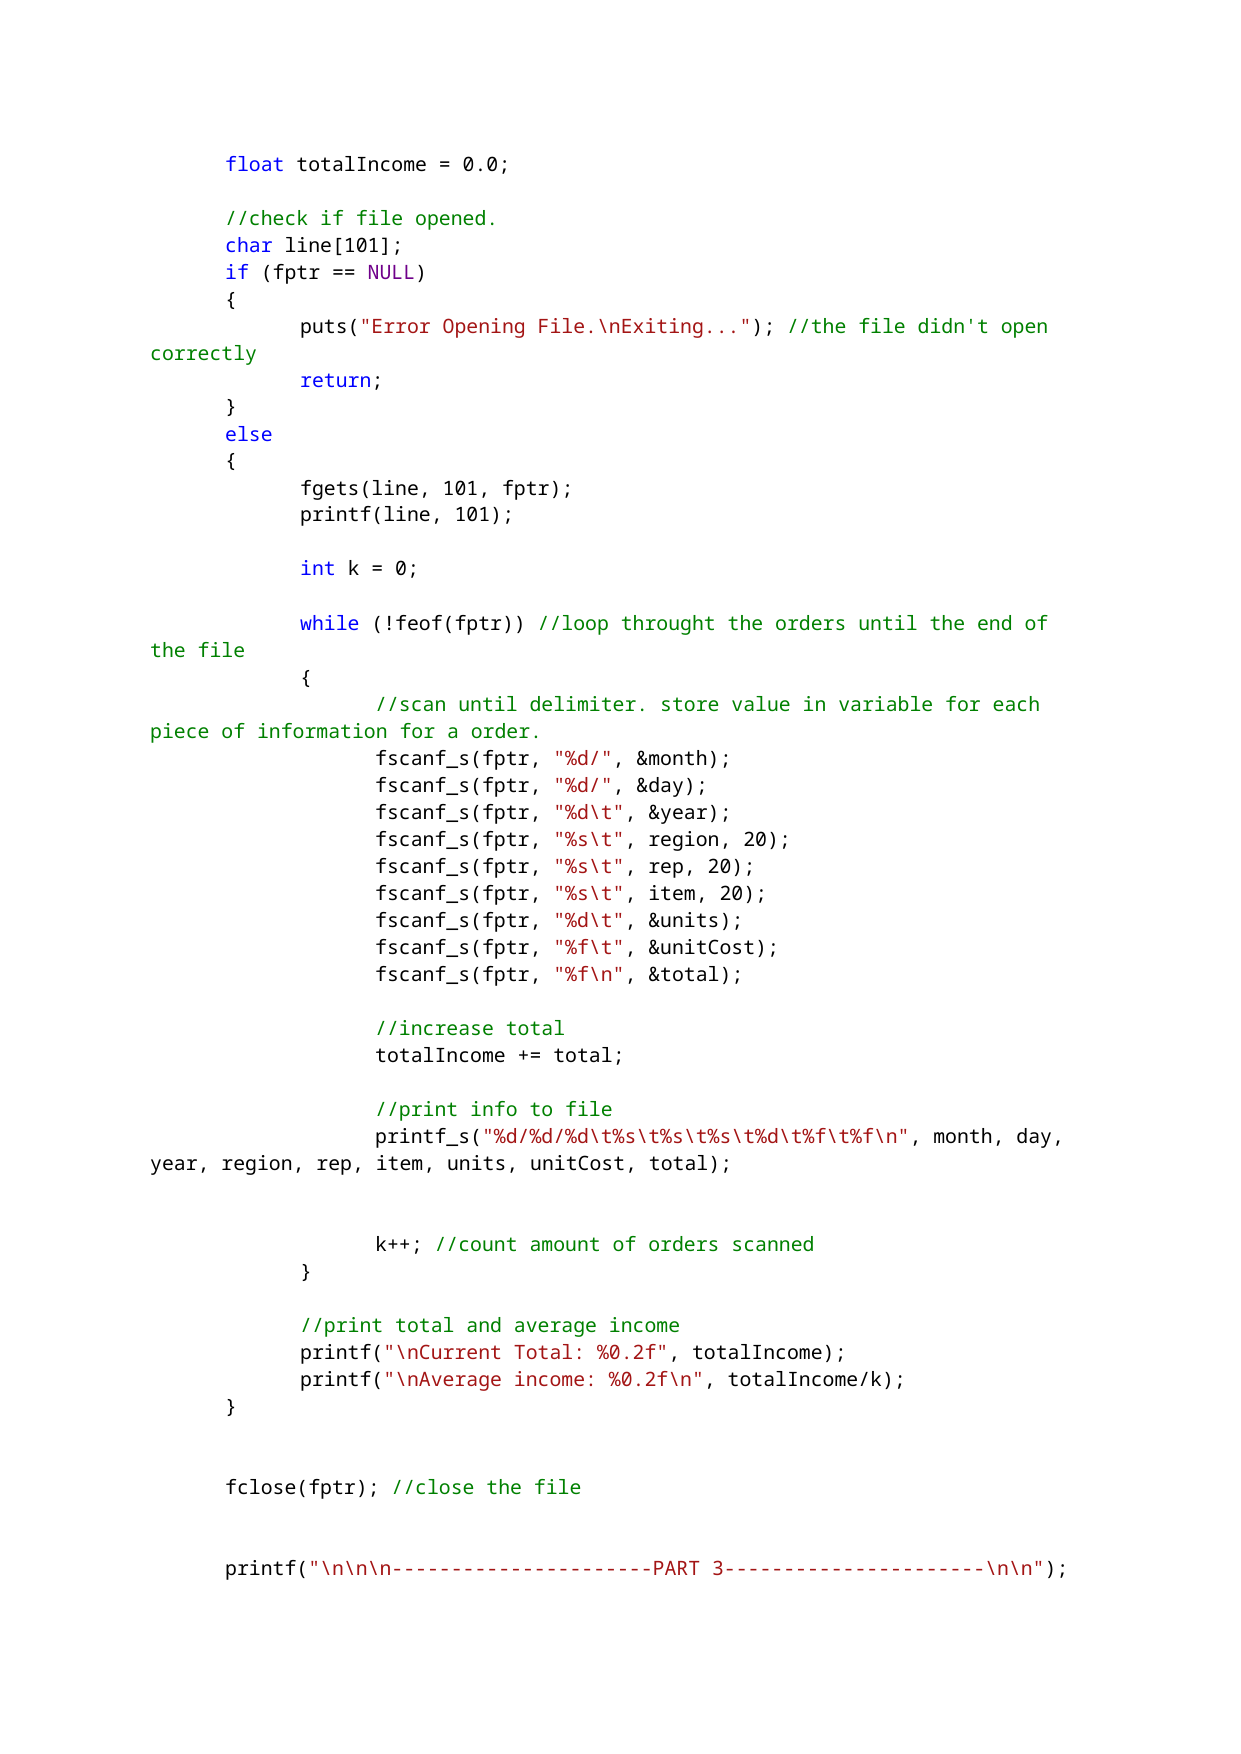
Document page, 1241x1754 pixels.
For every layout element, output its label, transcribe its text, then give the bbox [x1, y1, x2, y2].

text //scan until delimiter. store value in variable for each piece of information for a order. [150, 691, 1090, 744]
text fscanf_s(fptr, "%s\t", item, 20); [150, 879, 1090, 906]
text fscanf_s(fptr, "%d/", &day); [150, 772, 1090, 798]
text printf("\nCurrent Total: %0.2f", totalIncome); [150, 1338, 1090, 1365]
text //check if file opened. [150, 204, 1090, 231]
text float totalIncome = 0.0; [150, 150, 1090, 177]
text fscanf_s(fptr, "%f\t", &unitCost); [150, 933, 1090, 960]
text { [150, 664, 1090, 691]
text return; [150, 366, 1090, 393]
text printf_s("%d/%d/%d\t%s\t%s\t%s\t%d\t%f\t%f\n", month, day, year, region, rep, item, units, unitCost, total); [150, 1122, 1090, 1176]
text fscanf_s(fptr, "%d\t", &units); [150, 906, 1090, 933]
text puts("Error Opening File.\nExiting..."); //the file didn't open correctly [150, 312, 1090, 366]
text fgets(line, 101, fptr); [150, 474, 1090, 501]
text k++; //count amount of orders scanned [150, 1230, 1090, 1257]
text printf("\n\n\n----------------------PART 3----------------------\n\n"); [150, 1554, 1090, 1581]
text fscanf_s(fptr, "%f\n", &total); [150, 960, 1090, 987]
text char line[101]; [150, 231, 1090, 258]
text //print info to file [150, 1095, 1090, 1122]
text else [150, 420, 1090, 447]
text if (fptr == NULL) [150, 258, 1090, 285]
text //increase total [150, 1014, 1090, 1041]
text //print total and average income [150, 1311, 1090, 1338]
text } [150, 1392, 1090, 1419]
text printf("\nAverage income: %0.2f\n", totalIncome/k); [150, 1365, 1090, 1392]
text printf(line, 101); [150, 501, 1090, 528]
text fclose(fptr); //close the file [150, 1473, 1090, 1500]
text fscanf_s(fptr, "%d/", &month); [150, 744, 1090, 772]
text } [150, 393, 1090, 420]
text fscanf_s(fptr, "%s\t", rep, 20); [150, 852, 1090, 879]
text while (!feof(fptr)) //loop throught the orders until the end of the file [150, 610, 1090, 664]
text totalIncome += total; [150, 1041, 1090, 1068]
text int k = 0; [150, 555, 1090, 582]
text { [150, 447, 1090, 474]
text } [150, 1257, 1090, 1284]
text fscanf_s(fptr, "%s\t", region, 20); [150, 826, 1090, 852]
text { [150, 285, 1090, 312]
text fscanf_s(fptr, "%d\t", &year); [150, 798, 1090, 826]
